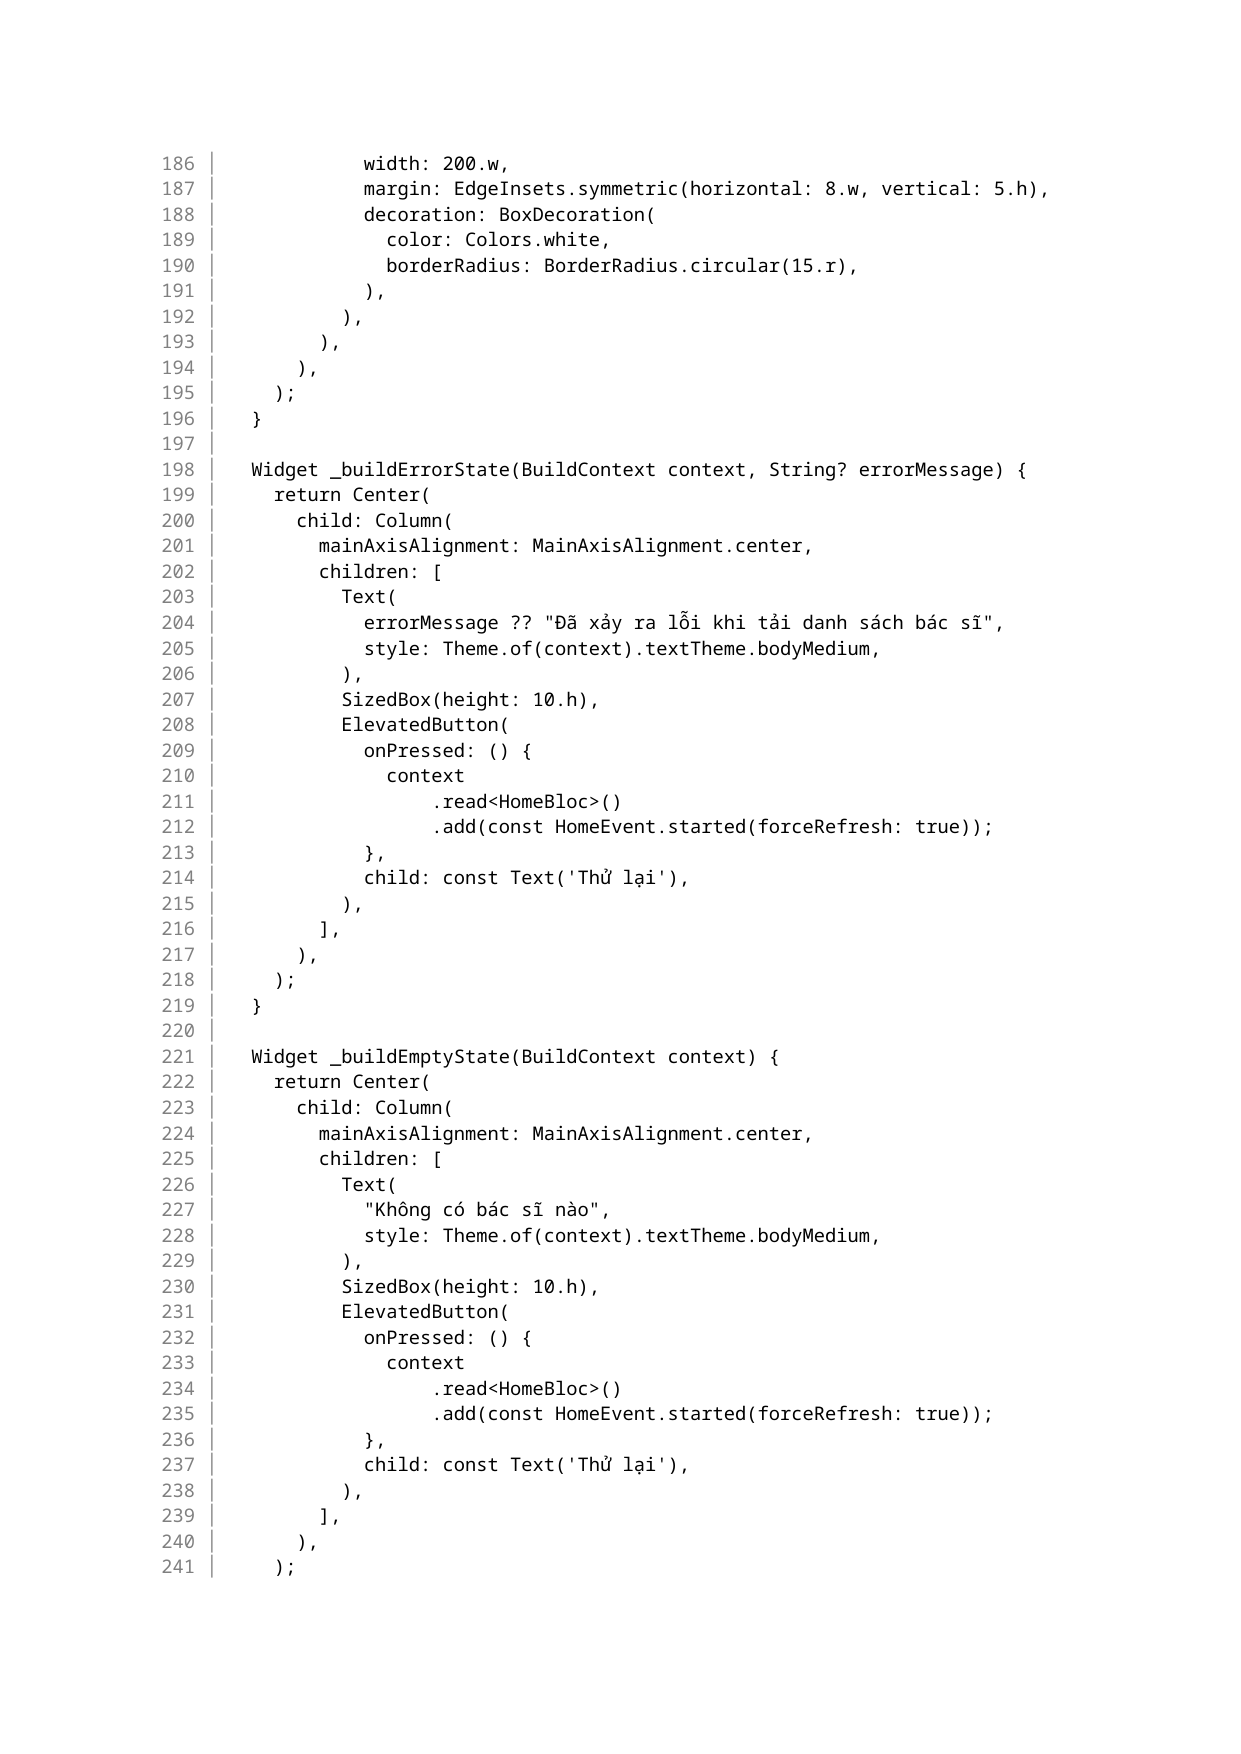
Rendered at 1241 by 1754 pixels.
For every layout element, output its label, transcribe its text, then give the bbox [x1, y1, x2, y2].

text 208 │ ElevatedButton( [150, 711, 1090, 737]
text 212 │ .add(const HomeEvent.started(forceRefresh: true)); [150, 813, 1090, 839]
text 196 │ } [150, 405, 1090, 431]
text 236 │ }, [150, 1426, 1090, 1452]
text 227 │ "Không có bác sĩ nào", [150, 1196, 1090, 1222]
text 194 │ ), [150, 354, 1090, 380]
text 218 │ ); [150, 967, 1090, 992]
text 226 │ Text( [150, 1171, 1090, 1196]
text 202 │ children: [ [150, 558, 1090, 584]
text 222 │ return Center( [150, 1069, 1090, 1094]
text 235 │ .add(const HomeEvent.started(forceRefresh: true)); [150, 1401, 1090, 1426]
text 200 │ child: Column( [150, 507, 1090, 533]
text 229 │ ), [150, 1247, 1090, 1273]
text 191 │ ), [150, 278, 1090, 303]
text 238 │ ), [150, 1477, 1090, 1503]
text 195 │ ); [150, 380, 1090, 405]
text 190 │ borderRadius: BorderRadius.circular(15.r), [150, 252, 1090, 278]
text 228 │ style: Theme.of(context).textTheme.bodyMedium, [150, 1222, 1090, 1247]
text 203 │ Text( [150, 584, 1090, 609]
text 211 │ .read<HomeBloc>() [150, 788, 1090, 813]
text 225 │ children: [ [150, 1145, 1090, 1171]
text 241 │ ); [150, 1554, 1090, 1579]
text 233 │ context [150, 1349, 1090, 1375]
text 206 │ ), [150, 660, 1090, 686]
text 232 │ onPressed: () { [150, 1324, 1090, 1349]
text 210 │ context [150, 762, 1090, 788]
text 214 │ child: const Text('Thử lại'), [150, 864, 1090, 890]
text 189 │ color: Colors.white, [150, 227, 1090, 252]
text 223 │ child: Column( [150, 1094, 1090, 1120]
text 239 │ ], [150, 1503, 1090, 1528]
text 192 │ ), [150, 303, 1090, 329]
text 187 │ margin: EdgeInsets.symmetric(horizontal: 8.w, vertical: 5.h), [150, 176, 1090, 201]
text 207 │ SizedBox(height: 10.h), [150, 686, 1090, 711]
text 220 │ [150, 1018, 1090, 1043]
text 199 │ return Center( [150, 482, 1090, 507]
text 198 │ Widget _buildErrorState(BuildContext context, String? errorMessage) { [150, 456, 1090, 482]
text 237 │ child: const Text('Thử lại'), [150, 1452, 1090, 1477]
text 221 │ Widget _buildEmptyState(BuildContext context) { [150, 1043, 1090, 1069]
text 217 │ ), [150, 941, 1090, 967]
text 201 │ mainAxisAlignment: MainAxisAlignment.center, [150, 533, 1090, 558]
text 215 │ ), [150, 890, 1090, 916]
text 230 │ SizedBox(height: 10.h), [150, 1273, 1090, 1298]
text 197 │ [150, 431, 1090, 456]
text 204 │ errorMessage ?? "Đã xảy ra lỗi khi tải danh sách bác sĩ", [150, 609, 1090, 635]
text 209 │ onPressed: () { [150, 737, 1090, 762]
text 205 │ style: Theme.of(context).textTheme.bodyMedium, [150, 635, 1090, 660]
text 231 │ ElevatedButton( [150, 1298, 1090, 1324]
text 216 │ ], [150, 916, 1090, 941]
text 188 │ decoration: BoxDecoration( [150, 201, 1090, 227]
text 240 │ ), [150, 1528, 1090, 1554]
text 186 │ width: 200.w, [150, 150, 1090, 176]
text 234 │ .read<HomeBloc>() [150, 1375, 1090, 1401]
text 193 │ ), [150, 329, 1090, 354]
text 213 │ }, [150, 839, 1090, 864]
text 219 │ } [150, 992, 1090, 1018]
text 224 │ mainAxisAlignment: MainAxisAlignment.center, [150, 1120, 1090, 1145]
